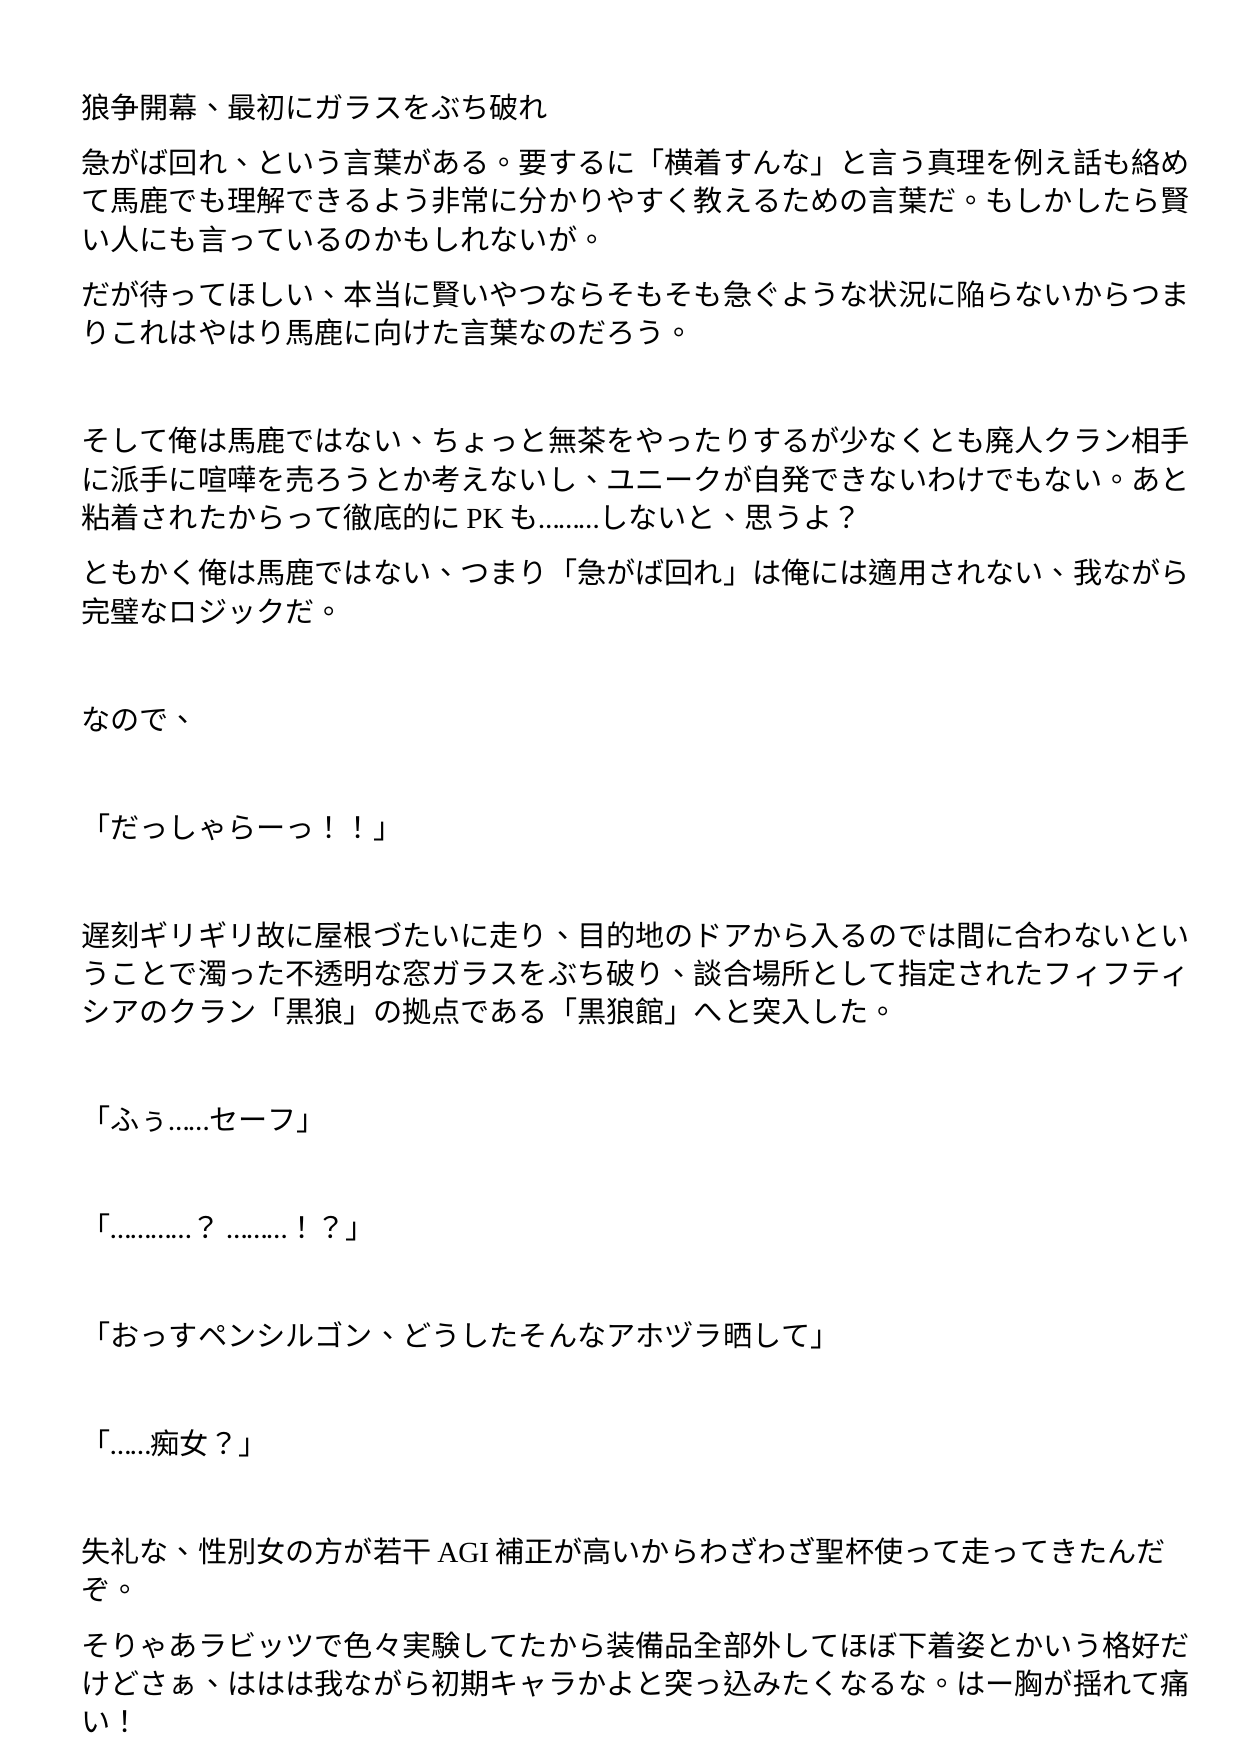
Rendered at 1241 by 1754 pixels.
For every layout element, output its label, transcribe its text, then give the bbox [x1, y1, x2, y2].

text 狼争開幕、最初にガラスをぶち破れ [81, 90, 1215, 126]
text 遅刻ギリギリ故に屋根づたいに走り、目的地のドアから入るのでは間に合わないということで濁った不透明な窓ガラスをぶち破り、談合場所として指定されたフィフティシアのクラン「黒狼」の拠点である「黒狼館」へと突入した。 [81, 918, 1215, 1030]
text そりゃあラビッツで色々実験してたから装備品全部外してほぼ下着姿とかいう格好だけどさぁ、ははは我ながら初期キャラかよと突っ込みたくなるな。はー胸が揺れて痛い！ [81, 1628, 1215, 1740]
text 「おっすペンシルゴン、どうしたそんなアホヅラ晒して」 [81, 1318, 1215, 1354]
text 急がば回れ、という言葉がある。要するに「横着すんな」と言う真理を例え話も絡めて馬鹿でも理解できるよう非常に分かりやすく教えるための言葉だ。もしかしたら賢い人にも言っているのかもしれないが。 [81, 145, 1215, 258]
text 「…………？ ………！？」 [81, 1210, 1215, 1246]
text ともかく俺は馬鹿ではない、つまり「急がば回れ」は俺には適用されない、我ながら完璧なロジックだ。 [81, 555, 1215, 629]
text だが待ってほしい、本当に賢いやつならそもそも急ぐような状況に陥らないからつまりこれはやはり馬鹿に向けた言葉なのだろう。 [81, 277, 1215, 351]
text そして俺は馬鹿ではない、ちょっと無茶をやったりするが少なくとも廃人クラン相手に派手に喧嘩を売ろうとか考えないし、ユニークが自発できないわけでもない。あと粘着されたからって徹底的にPKも………しないと、思うよ？ [81, 423, 1215, 536]
text なので、 [81, 702, 1215, 737]
text 「だっしゃらーっ！！」 [81, 810, 1215, 845]
text 「ふぅ……セーフ」 [81, 1102, 1215, 1138]
text 失礼な、性別女の方が若干AGI補正が高いからわざわざ聖杯使って走ってきたんだぞ。 [81, 1534, 1215, 1608]
text 「……痴女？」 [81, 1426, 1215, 1462]
